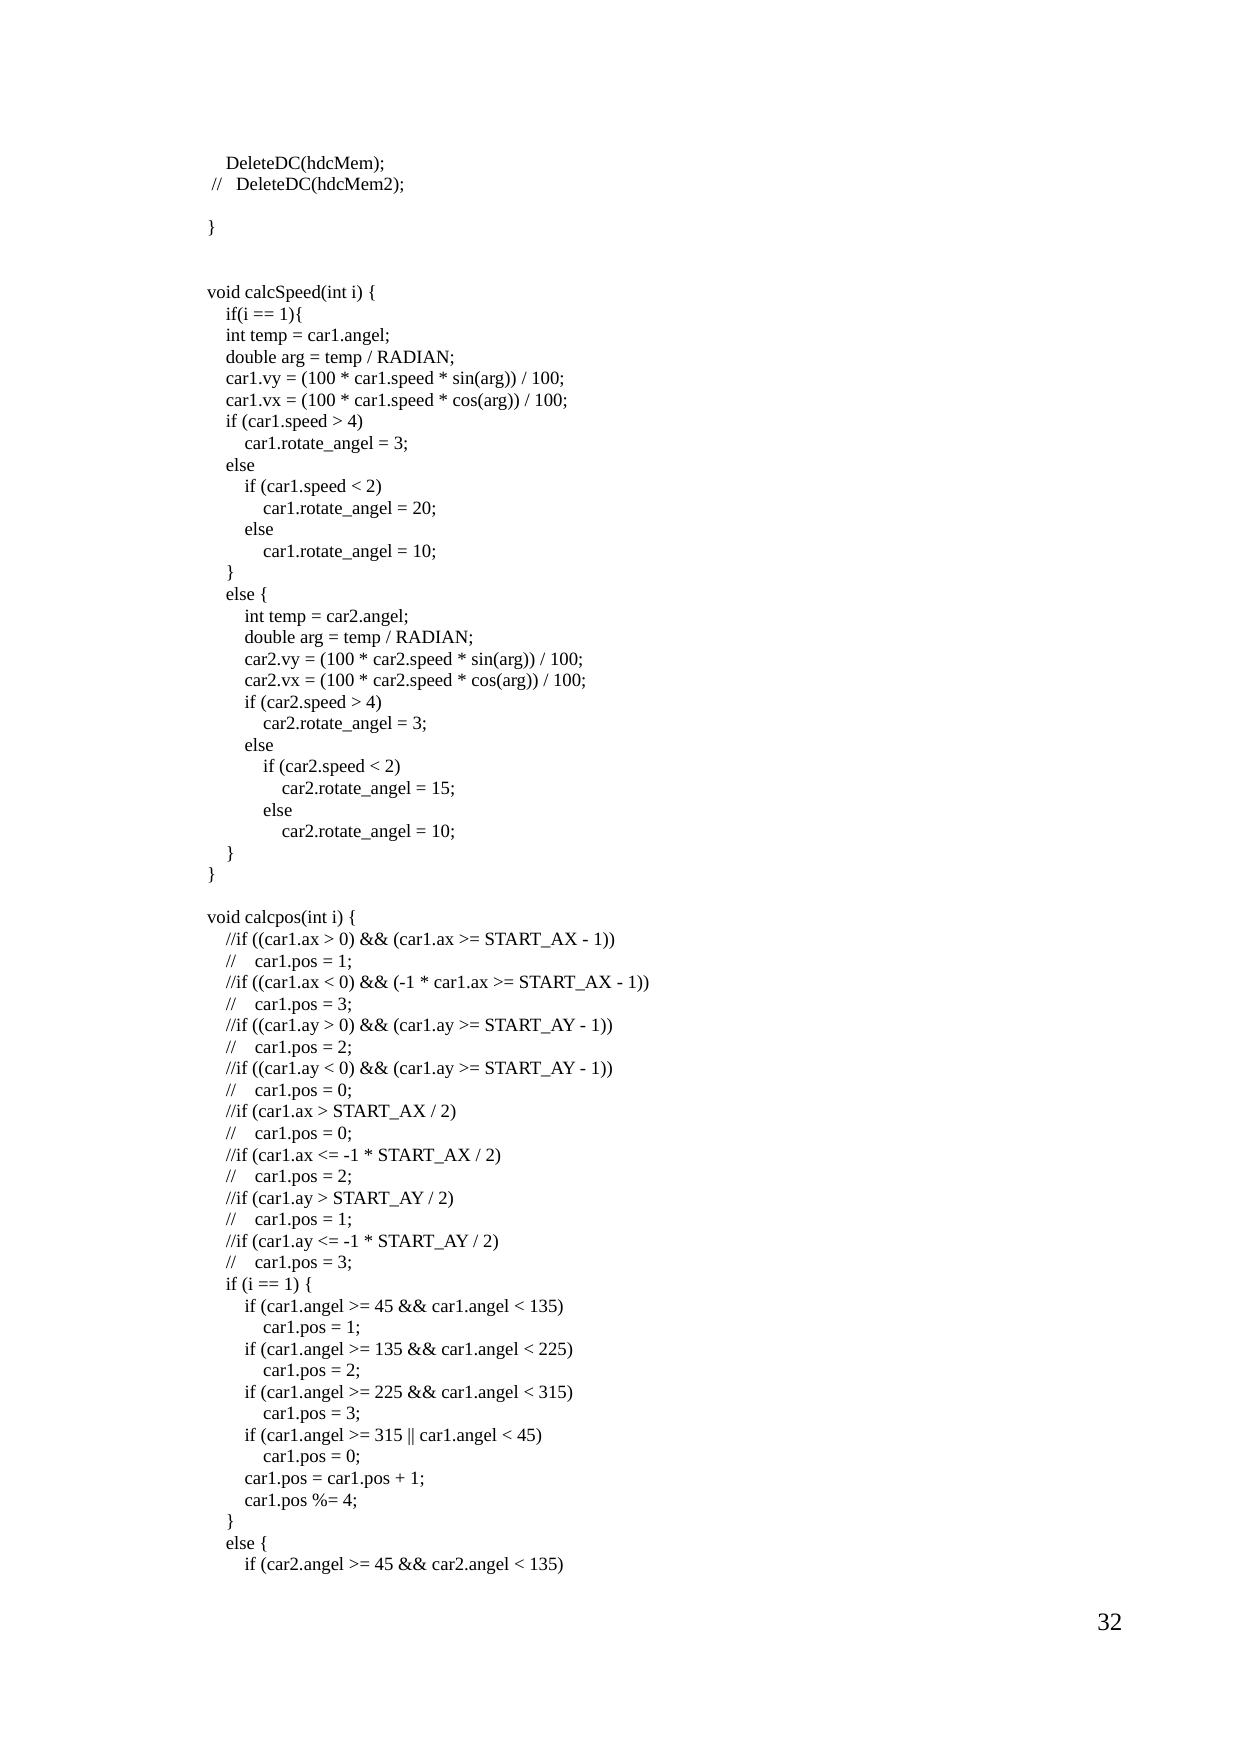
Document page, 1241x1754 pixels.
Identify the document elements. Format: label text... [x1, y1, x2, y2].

text } [118, 863, 1122, 885]
text else [118, 798, 1122, 820]
text // car1.pos = 1; [118, 1208, 1122, 1230]
text car1.vy = (100 * car1.speed * sin(arg)) / 100; [118, 367, 1122, 389]
text car1.pos = 3; [118, 1402, 1122, 1424]
text // car1.pos = 3; [118, 993, 1122, 1014]
text car1.pos = 2; [118, 1359, 1122, 1381]
text car2.vy = (100 * car2.speed * sin(arg)) / 100; [118, 648, 1122, 669]
text car1.rotate_angel = 20; [118, 497, 1122, 518]
text else [118, 734, 1122, 755]
text if (car2.speed > 4) [118, 691, 1122, 712]
text car1.vx = (100 * car1.speed * cos(arg)) / 100; [118, 389, 1122, 410]
text if (car2.angel >= 45 && car2.angel < 135) [118, 1553, 1122, 1575]
text else [118, 453, 1122, 475]
text // car1.pos = 2; [118, 1165, 1122, 1187]
text //if (car1.ay <= -1 * START_AY / 2) [118, 1230, 1122, 1251]
text //if (car1.ax > START_AX / 2) [118, 1100, 1122, 1122]
text if (car1.speed > 4) [118, 410, 1122, 432]
text if (car1.angel >= 225 && car1.angel < 315) [118, 1381, 1122, 1402]
text car2.rotate_angel = 10; [118, 820, 1122, 842]
text } [118, 1510, 1122, 1532]
text //if ((car1.ax < 0) && (-1 * car1.ax >= START_AX - 1)) [118, 971, 1122, 993]
text //if ((car1.ay > 0) && (car1.ay >= START_AY - 1)) [118, 1014, 1122, 1036]
text car2.vx = (100 * car2.speed * cos(arg)) / 100; [118, 669, 1122, 691]
text car1.pos = car1.pos + 1; [118, 1467, 1122, 1488]
text // car1.pos = 0; [118, 1122, 1122, 1143]
text car1.pos = 0; [118, 1445, 1122, 1467]
text if (car2.speed < 2) [118, 755, 1122, 777]
text else [118, 518, 1122, 540]
text void calcpos(int i) { [118, 906, 1122, 928]
text if (car1.speed < 2) [118, 475, 1122, 497]
text // car1.pos = 0; [118, 1079, 1122, 1100]
text // car1.pos = 1; [118, 949, 1122, 971]
text //if (car1.ax <= -1 * START_AX / 2) [118, 1143, 1122, 1165]
text } [118, 561, 1122, 583]
text if (car1.angel >= 315 || car1.angel < 45) [118, 1424, 1122, 1445]
text car1.rotate_angel = 3; [118, 432, 1122, 453]
text car1.pos %= 4; [118, 1488, 1122, 1510]
text void calcSpeed(int i) { [118, 281, 1122, 303]
text // car1.pos = 3; [118, 1251, 1122, 1273]
text double arg = temp / RADIAN; [118, 346, 1122, 367]
text //if (car1.ay > START_AY / 2) [118, 1187, 1122, 1208]
text if (i == 1) { [118, 1273, 1122, 1294]
text if (car1.angel >= 45 && car1.angel < 135) [118, 1294, 1122, 1316]
text int temp = car2.angel; [118, 604, 1122, 626]
text int temp = car1.angel; [118, 324, 1122, 346]
text //if ((car1.ax > 0) && (car1.ax >= START_AX - 1)) [118, 928, 1122, 949]
text // DeleteDC(hdcMem2); [118, 173, 1122, 195]
text else { [118, 583, 1122, 604]
text // car1.pos = 2; [118, 1036, 1122, 1057]
text car1.rotate_angel = 10; [118, 540, 1122, 561]
text //if ((car1.ay < 0) && (car1.ay >= START_AY - 1)) [118, 1057, 1122, 1079]
text if(i == 1){ [118, 303, 1122, 324]
text if (car1.angel >= 135 && car1.angel < 225) [118, 1338, 1122, 1359]
text else { [118, 1532, 1122, 1553]
text } [118, 216, 1122, 238]
text car2.rotate_angel = 3; [118, 712, 1122, 734]
text double arg = temp / RADIAN; [118, 626, 1122, 648]
text car2.rotate_angel = 15; [118, 777, 1122, 798]
text } [118, 842, 1122, 863]
text car1.pos = 1; [118, 1316, 1122, 1338]
text DeleteDC(hdcMem); [118, 152, 1122, 173]
